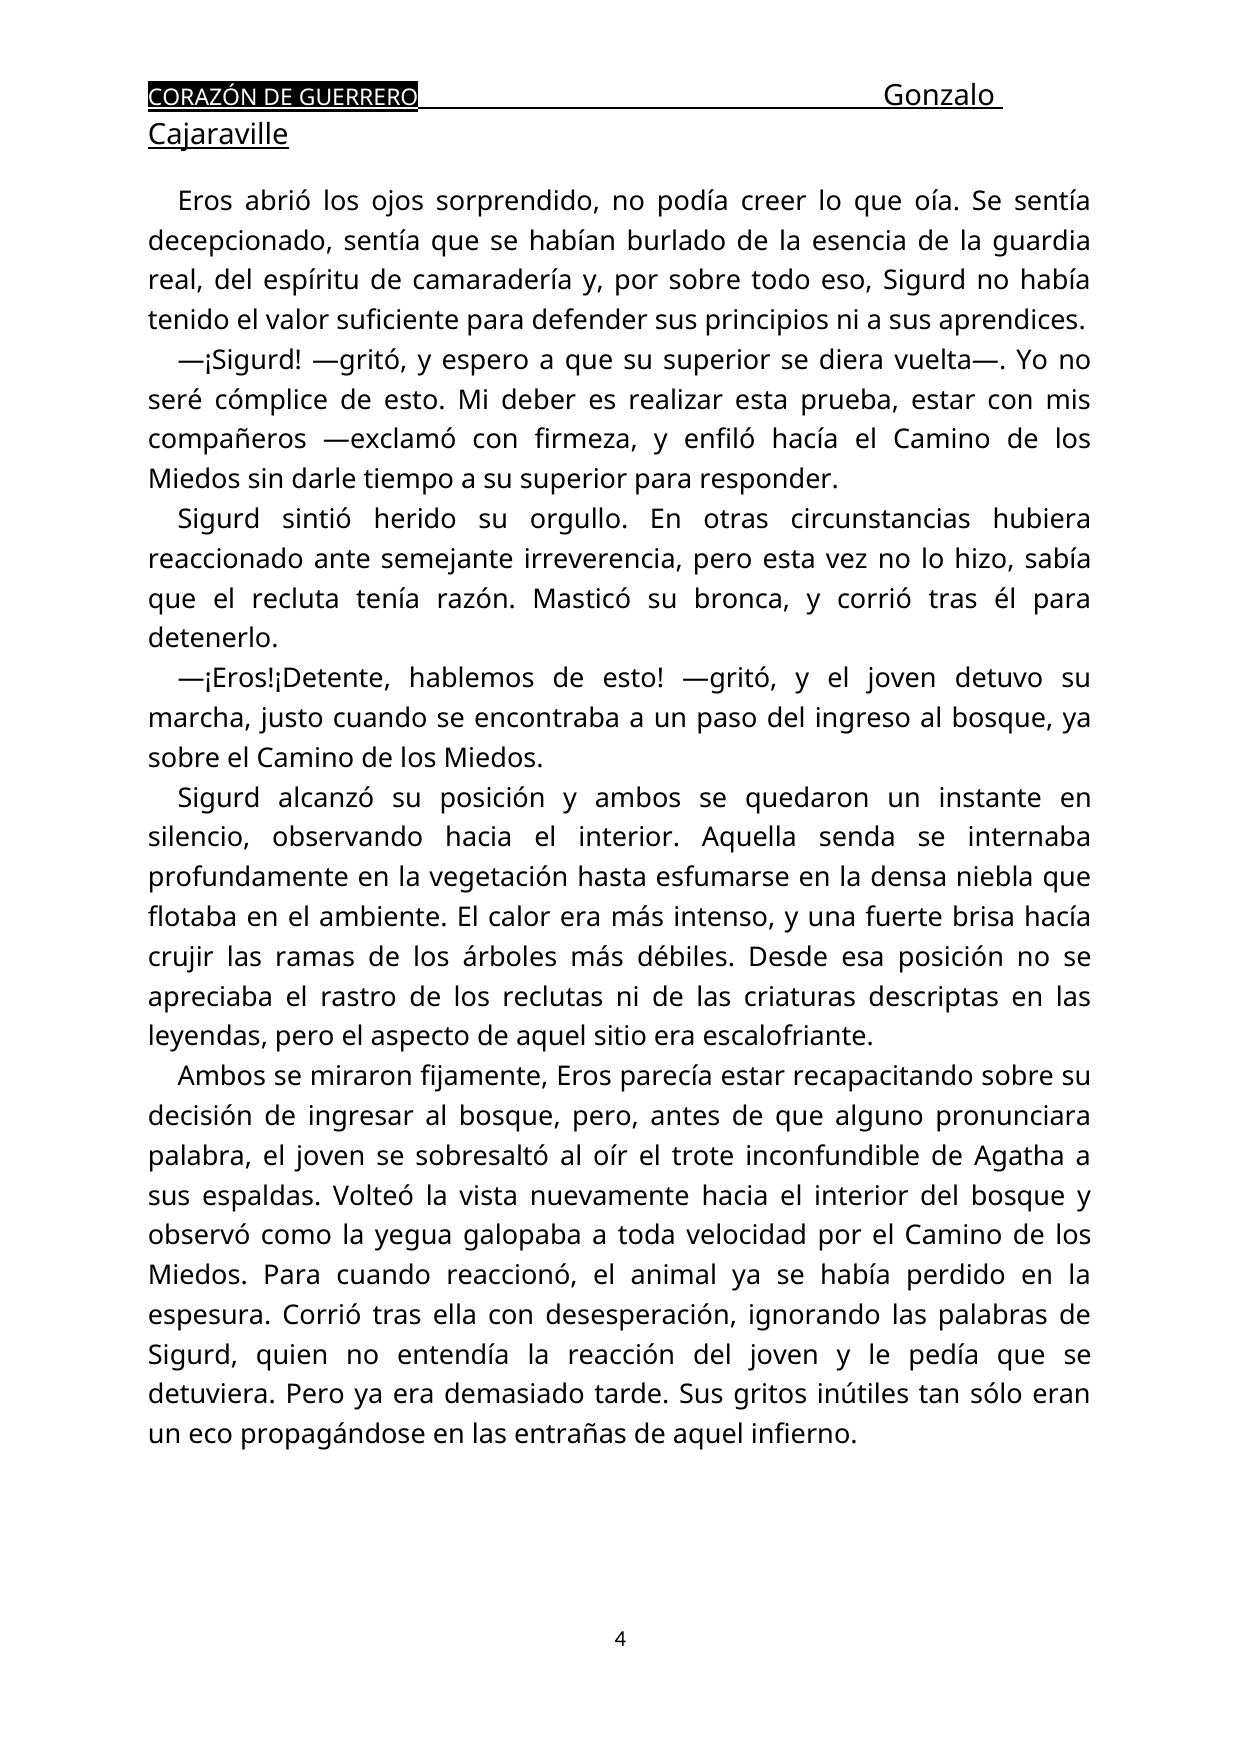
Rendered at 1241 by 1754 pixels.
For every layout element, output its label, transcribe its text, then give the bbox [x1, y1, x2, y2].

text Sigurd alcanzó su posición y ambos se quedaron un instante en silencio, observando hacia el interior. Aquella senda se internaba profundamente en la vegetación hasta esfumarse en la densa niebla que flotaba en el ambiente. El calor era más intenso, y una fuerte brisa hacía crujir las ramas de los árboles más débiles. Desde esa posición no se apreciaba el rastro de los reclutas ni de las criaturas descriptas en las leyendas, pero el aspecto de aquel sitio era escalofriante. [148, 778, 1092, 1054]
text —¡Sigurd! —gritó, y espero a que su superior se diera vuelta—. Yo no seré cómplice de esto. Mi deber es realizar esta prueba, estar con mis compañeros —exclamó con firmeza, y enfiló hacía el Camino de los Miedos sin darle tiempo a su superior para responder. [148, 340, 1092, 497]
text Eros abrió los ojos sorprendido, no podía creer lo que oía. Se sentía decepcionado, sentía que se habían burlado de la esencia de la guardia real, del espíritu de camaradería y, por sobre todo eso, Sigurd no había tenido el valor suficiente para defender sus principios ni a sus aprendices. [148, 181, 1092, 337]
text Sigurd sintió herido su orgullo. En otras circunstancias hubiera reaccionado ante semejante irreverencia, pero esta vez no lo hizo, sabía que el recluta tenía razón. Masticó su bronca, y corrió tras él para detenerlo. [148, 499, 1092, 656]
text —¡Eros!¡Detente, hablemos de esto! —gritó, y el joven detuvo su marcha, justo cuando se encontraba a un paso del ingreso al bosque, ya sobre el Camino de los Miedos. [148, 659, 1092, 775]
text Ambos se miraron fijamente, Eros parecía estar recapacitando sobre su decisión de ingresar al bosque, pero, antes de que alguno pronunciara palabra, el joven se sobresaltó al oír el trote inconfundible de Agatha a sus espaldas. Volteó la vista nuevamente hacia el interior del bosque y observó como la yegua galopaba a toda velocidad por el Camino de los Miedos. Para cuando reaccionó, el animal ya se había perdido en la espesura. Corrió tras ella con desesperación, ignorando las palabras de Sigurd, quien no entendía la reacción del joven y le pedía que se detuviera. Pero ya era demasiado tarde. Sus gritos inútiles tan sólo eran un eco propagándose en las entrañas de aquel infierno. [148, 1057, 1092, 1452]
